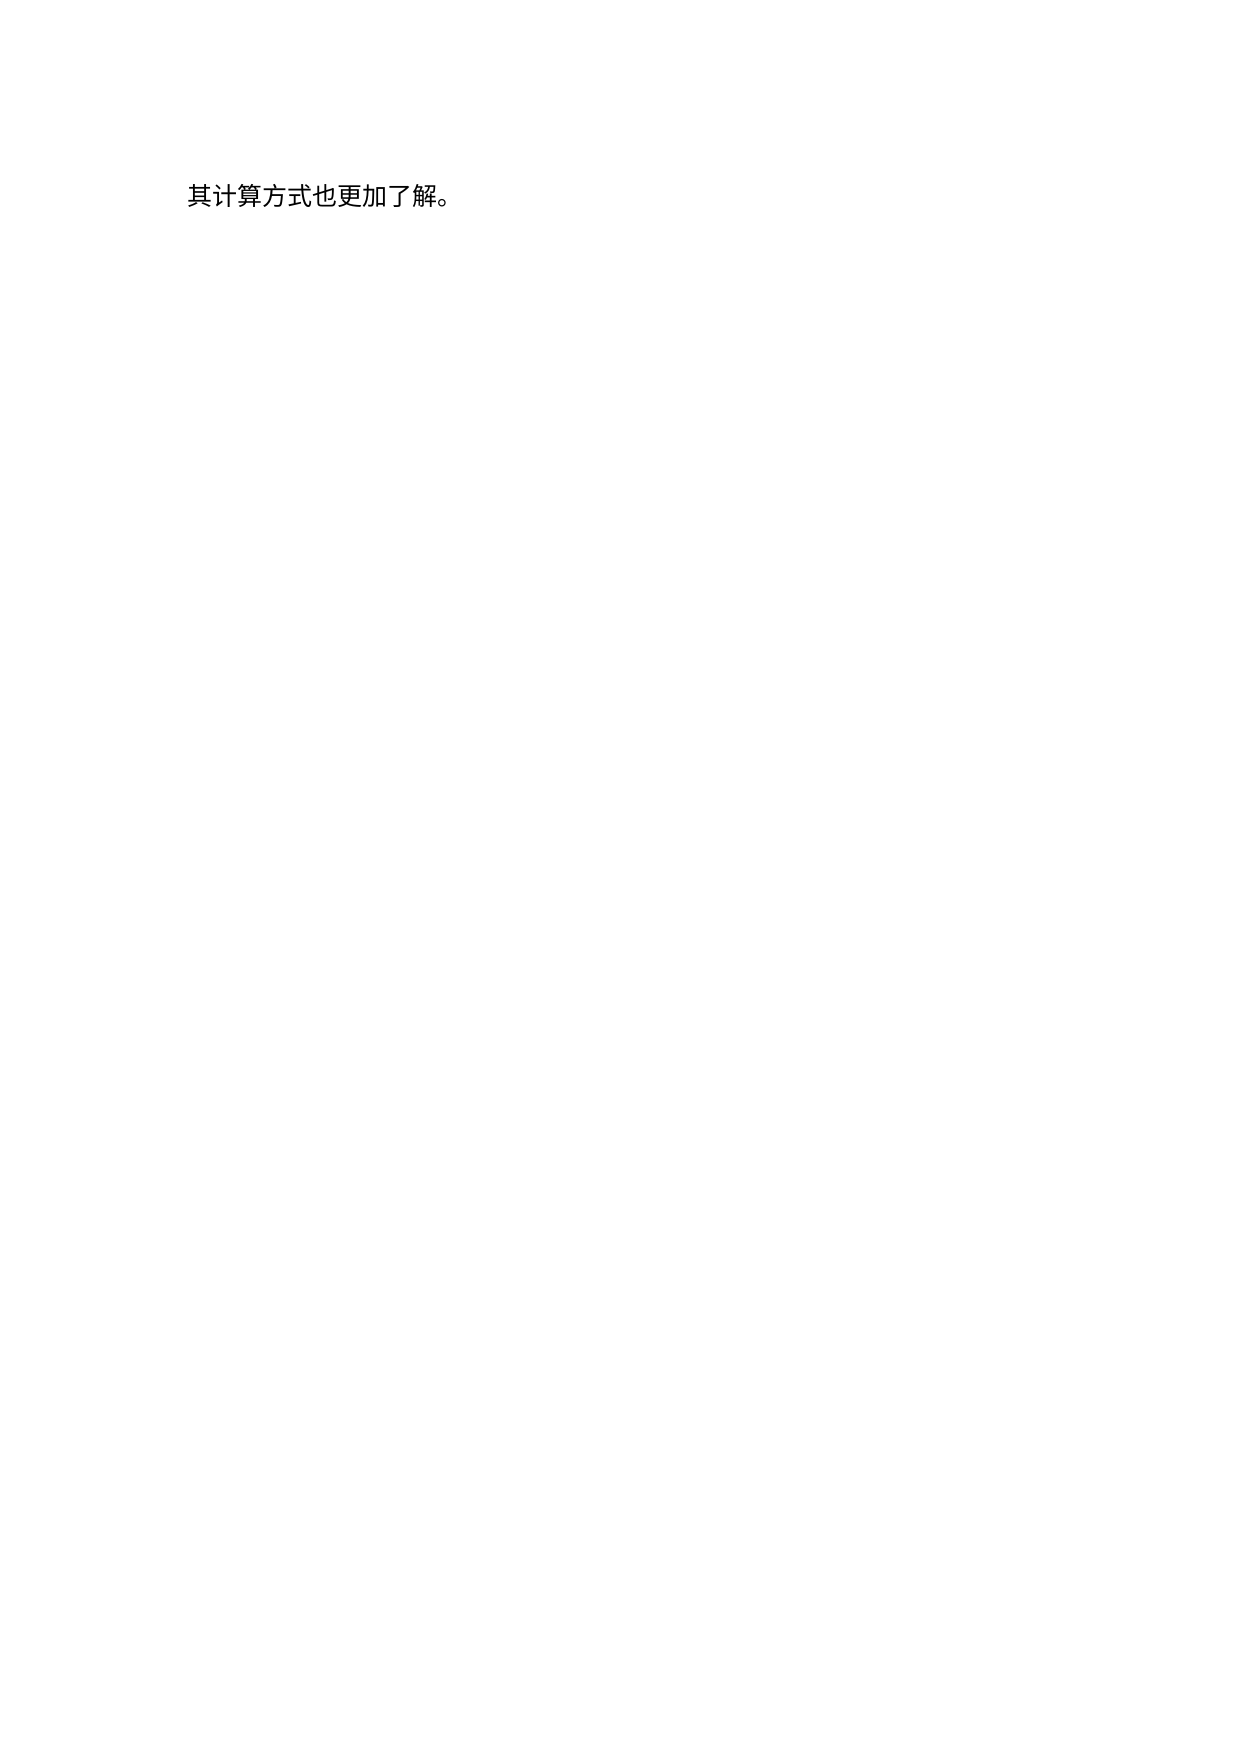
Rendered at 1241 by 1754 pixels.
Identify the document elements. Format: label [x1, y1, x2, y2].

list [187, 162, 1053, 227]
